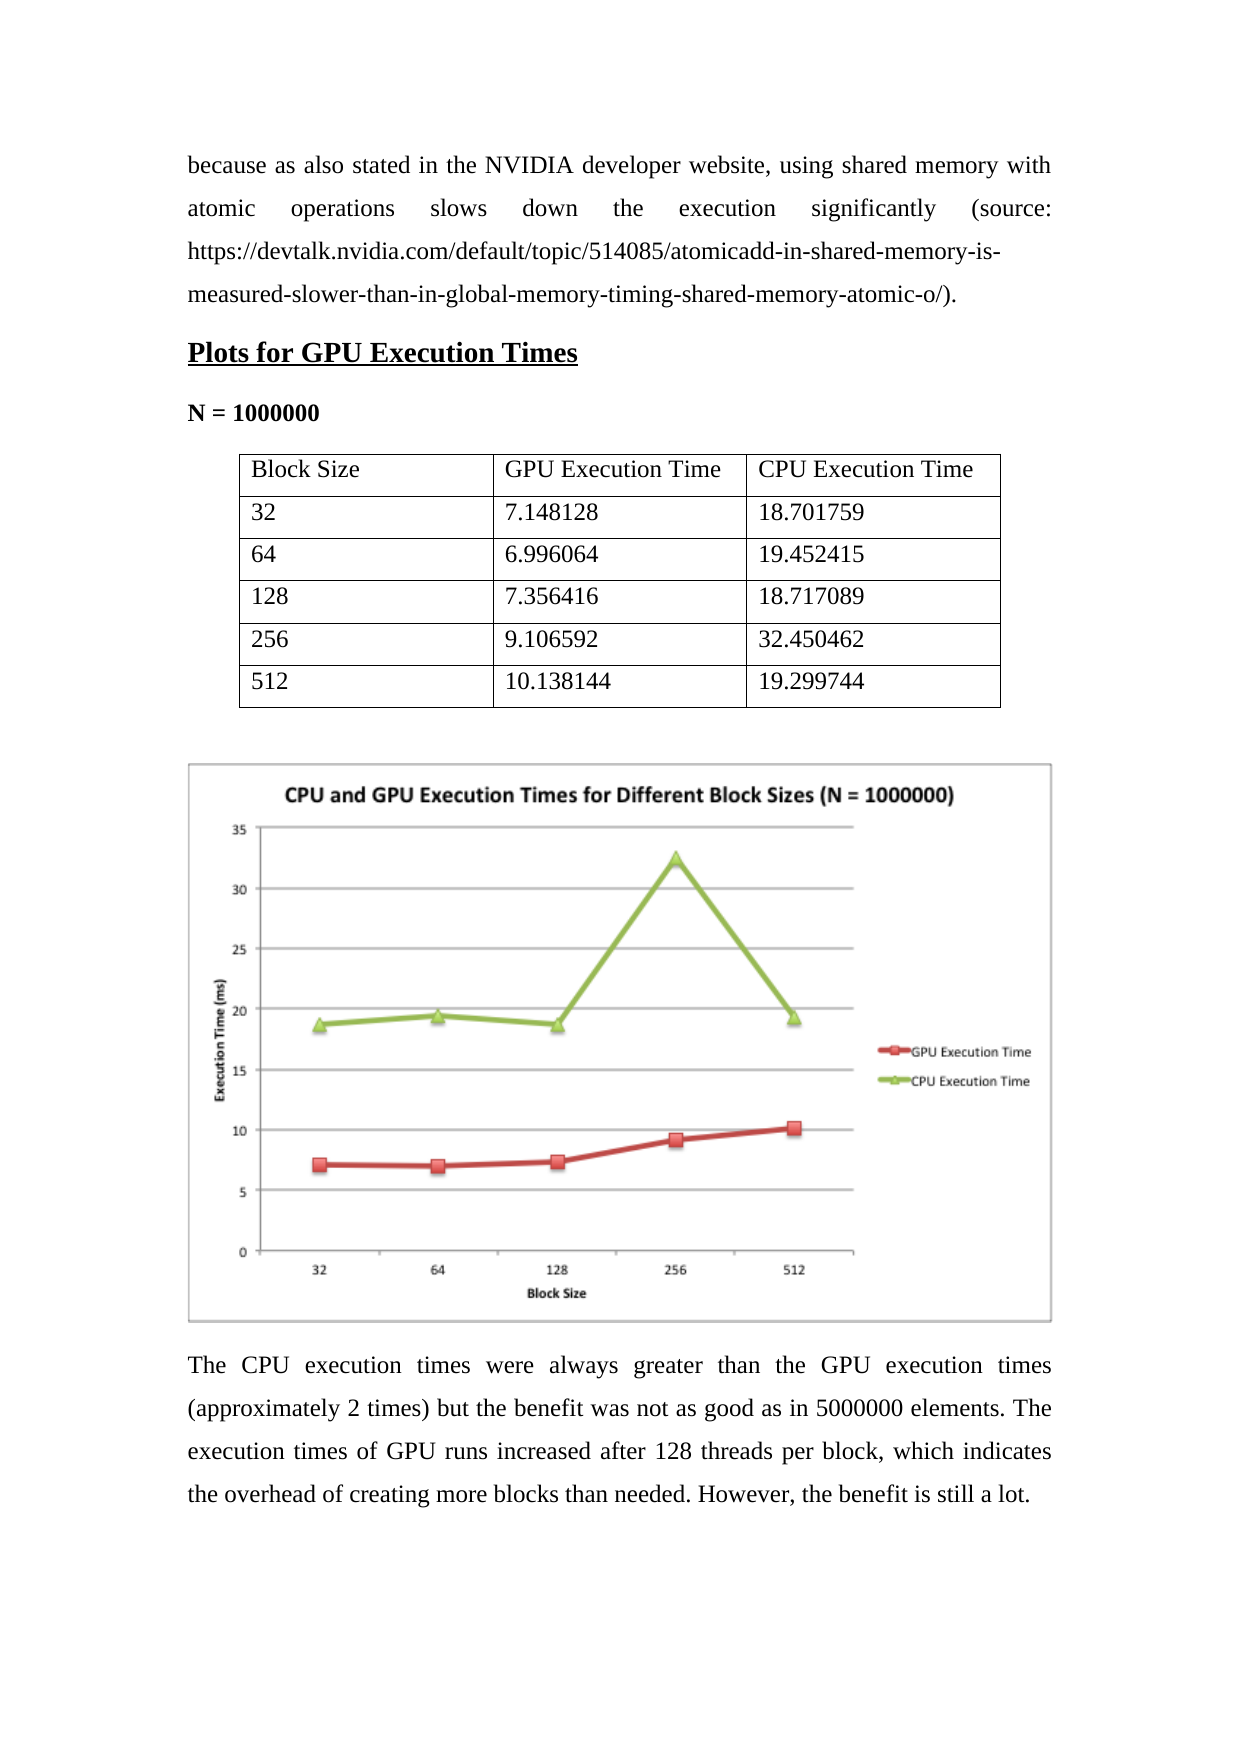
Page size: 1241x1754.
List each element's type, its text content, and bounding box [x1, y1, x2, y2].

table_cell 32.450462 [747, 624, 1000, 665]
table_cell 6.996064 [494, 539, 746, 580]
table_cell 19.299744 [747, 666, 1000, 707]
table_cell 7.148128 [494, 497, 746, 538]
text N = 1000000 [187, 398, 1053, 427]
table_header GPU Execution Time [494, 455, 746, 496]
table_cell 128 [240, 581, 493, 623]
table_cell 9.106592 [494, 624, 746, 665]
table_cell 256 [240, 624, 493, 665]
table_cell 19.452415 [747, 539, 1000, 580]
table_header Block Size [240, 455, 493, 496]
text The CPU execution times were always greater than the GPU execution times (approximately 2 times) but the benefit was not as good as in 5000000 elements. The execution times of GPU runs increased after 128 threads per block, which indicates the overhead of creating more blocks than needed. However, the benefit is still a lot. [187, 1350, 1053, 1508]
text Plots for GPU Execution Times [187, 335, 1053, 368]
table_cell 32 [240, 497, 493, 538]
table_header CPU Execution Time [747, 455, 1000, 496]
picture [187, 763, 1053, 1323]
table_cell 18.701759 [747, 497, 1000, 538]
table_cell 7.356416 [494, 581, 746, 623]
table_cell 512 [240, 666, 493, 707]
table_cell 10.138144 [494, 666, 746, 707]
table_cell 18.717089 [747, 581, 1000, 623]
table_cell 64 [240, 539, 493, 580]
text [187, 150, 1053, 308]
